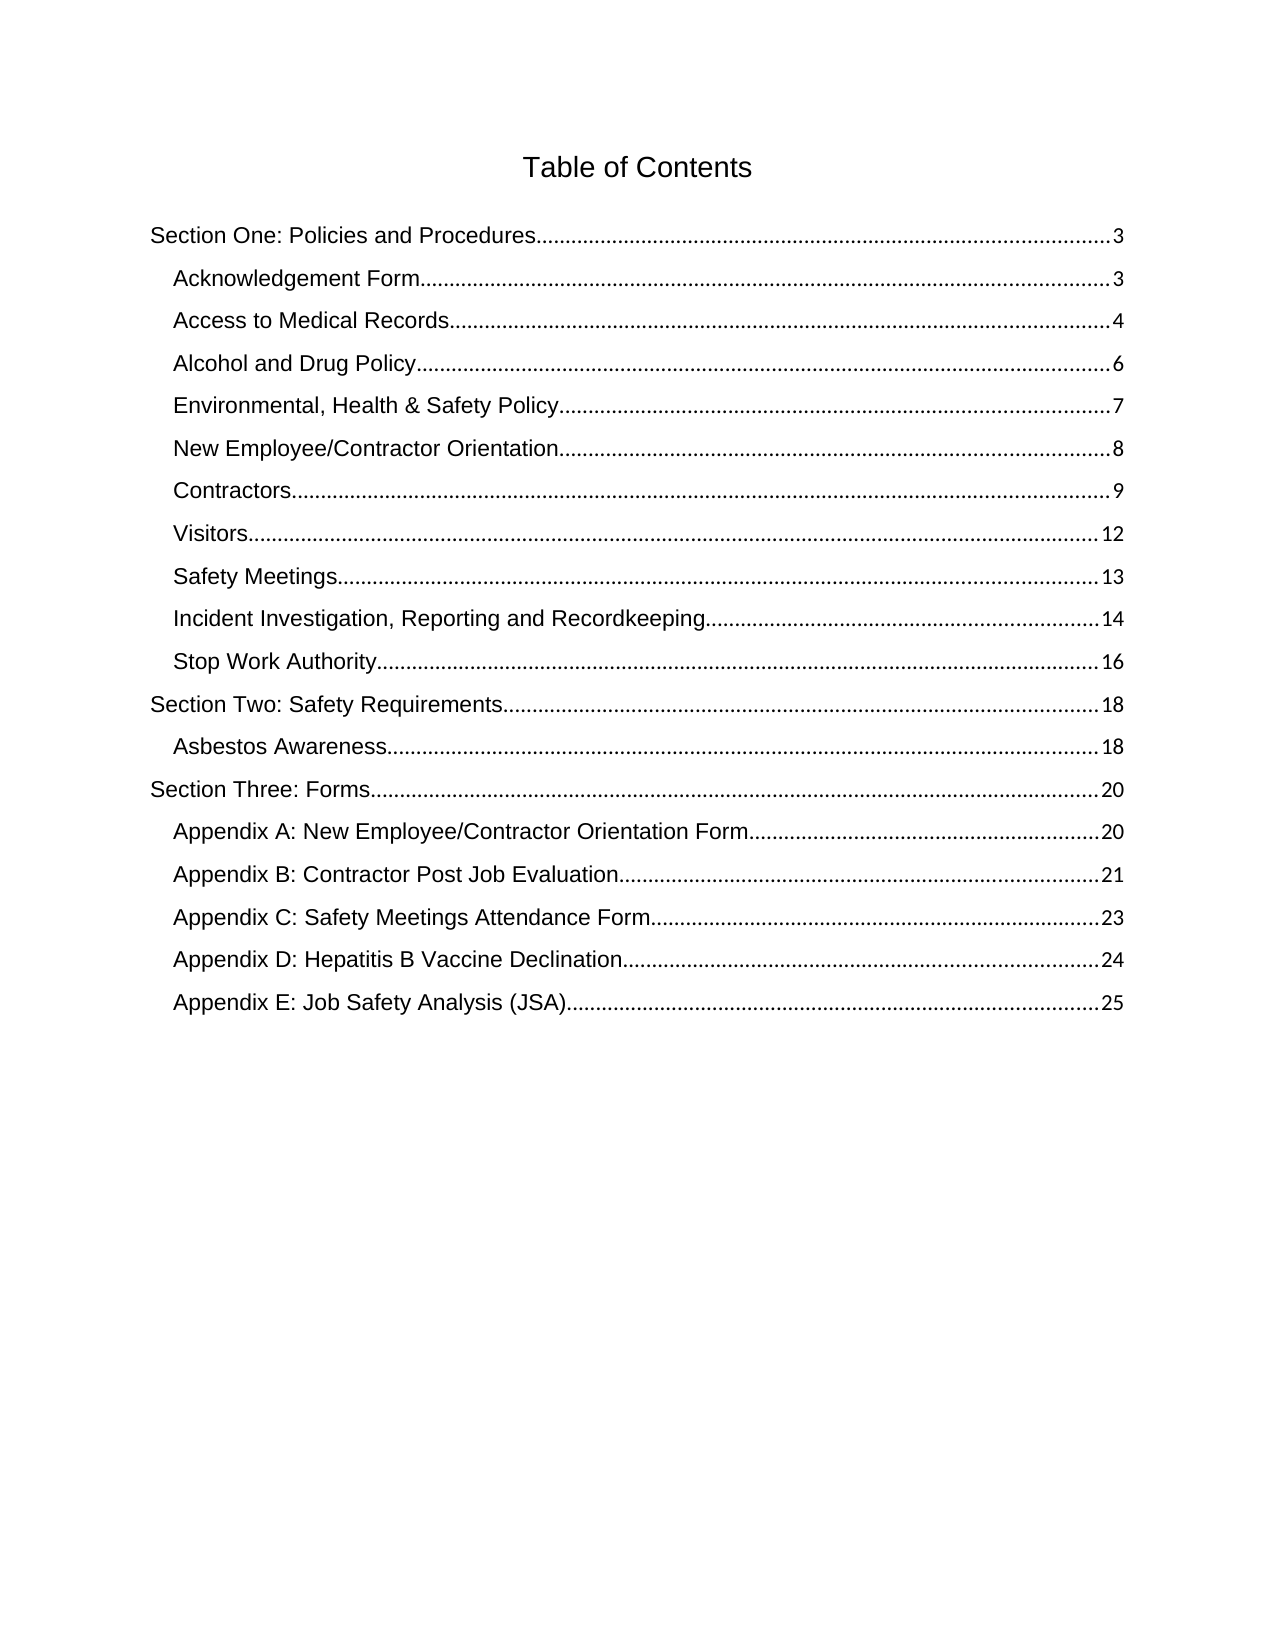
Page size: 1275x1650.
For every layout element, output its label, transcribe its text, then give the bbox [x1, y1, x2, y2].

text Incident Investigation, Reporting and Recordkeeping 14 [173, 604, 1125, 632]
text Appendix B: Contractor Post Job Evaluation 21 [173, 860, 1125, 888]
text Alcohol and Drug Policy 6 [173, 349, 1125, 377]
text Appendix E: Job Safety Analysis (JSA) 25 [173, 988, 1125, 1016]
text Section One: Policies and Procedures 3 [150, 221, 1125, 249]
text Table of Contents [150, 150, 1125, 183]
text Access to Medical Records 4 [173, 306, 1125, 334]
text Asbestos Awareness 18 [173, 732, 1125, 760]
text Acknowledgement Form 3 [173, 264, 1125, 292]
text Section Two: Safety Requirements 18 [150, 690, 1125, 718]
text Safety Meetings 13 [173, 562, 1125, 590]
text Contractors 9 [173, 477, 1125, 505]
text Section Three: Forms 20 [150, 775, 1125, 803]
text Appendix C: Safety Meetings Attendance Form 23 [173, 903, 1125, 931]
text Stop Work Authority 16 [173, 647, 1125, 675]
text New Employee/Contractor Orientation 8 [173, 434, 1125, 462]
text Appendix D: Hepatitis B Vaccine Declination 24 [173, 945, 1125, 973]
text Visitors 12 [173, 519, 1125, 547]
text Appendix A: New Employee/Contractor Orientation Form 20 [173, 817, 1125, 846]
text Environmental, Health & Safety Policy 7 [173, 391, 1125, 419]
